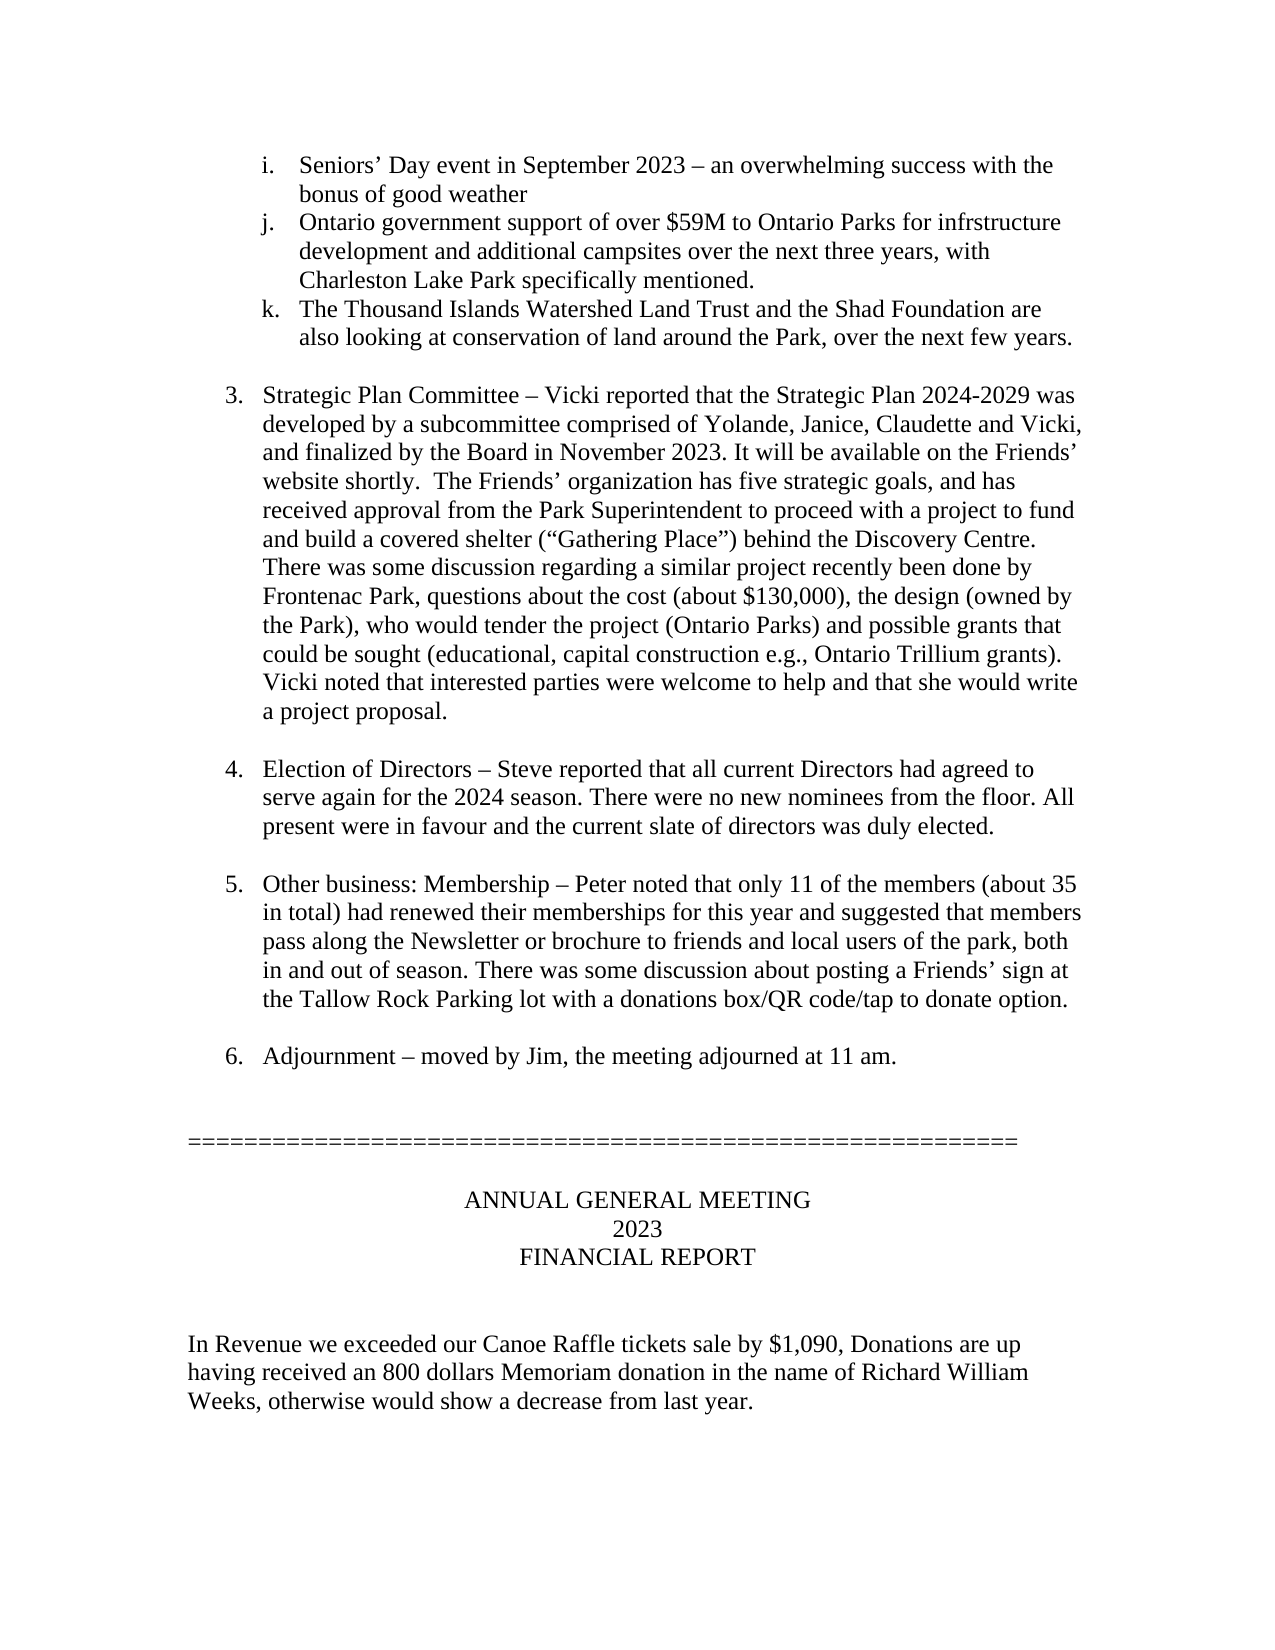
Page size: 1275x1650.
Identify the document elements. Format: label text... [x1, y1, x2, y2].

list Other business: Membership – Peter noted that only 11 of the members (about 35 in total) had renewed their memberships for this year and suggested that members pass along the Newsletter or brochure to friends and local users of the park, both in and out of season. There was some discussion about posting a Friends’ sign at the Tallow Rock Parking lot with a donations box/QR code/tap to donate option. [225, 869, 1087, 1012]
list Strategic Plan Committee – Vicki reported that the Strategic Plan 2024-2029 was developed by a subcommittee comprised of Yolande, Janice, Claudette and Vicki, and finalized by the Board in November 2023. It will be available on the Friends’ website shortly. The Friends’ organization has five strategic goals, and has received approval from the Park Superintendent to proceed with a project to fund and build a covered shelter (“Gathering Place”) behind the Discovery Centre. There was some discussion regarding a similar project recently been done by Frontenac Park, questions about the cost (about $130,000), the design (owned by the Park), who would tender the project (Ontario Parks) and possible grants that could be sought (educational, capital construction e.g., Ontario Trillium grants). Vicki noted that interested parties were welcome to help and that she would write a project proposal. [225, 380, 1087, 725]
text =========================================================== [187, 1127, 1087, 1156]
text FINANCIAL REPORT [187, 1242, 1087, 1271]
list Adjournment – moved by Jim, the meeting adjourned at 11 am. [225, 1041, 1087, 1070]
list Seniors’ Day event in September 2023 – an overwhelming success with the bonus of good weather [261, 150, 1087, 207]
text 2023 [187, 1214, 1087, 1242]
list Ontario government support of over $59M to Ontario Parks for infrstructure development and additional campsites over the next three years, with Charleston Lake Park specifically mentioned. [261, 207, 1087, 294]
text ANNUAL GENERAL MEETING [187, 1185, 1087, 1214]
list Election of Directors – Steve reported that all current Directors had agreed to serve again for the 2024 season. There were no new nominees from the floor. All present were in favour and the current slate of directors was duly elected. [225, 754, 1087, 840]
text In Revenue we exceeded our Canoe Raffle tickets sale by $1,090, Donations are up having received an 800 dollars Memoriam donation in the name of Richard William Weeks, otherwise would show a decrease from last year. [187, 1329, 1087, 1415]
list The Thousand Islands Watershed Land Trust and the Shad Foundation are also looking at conservation of land around the Park, over the next few years. [261, 294, 1087, 351]
